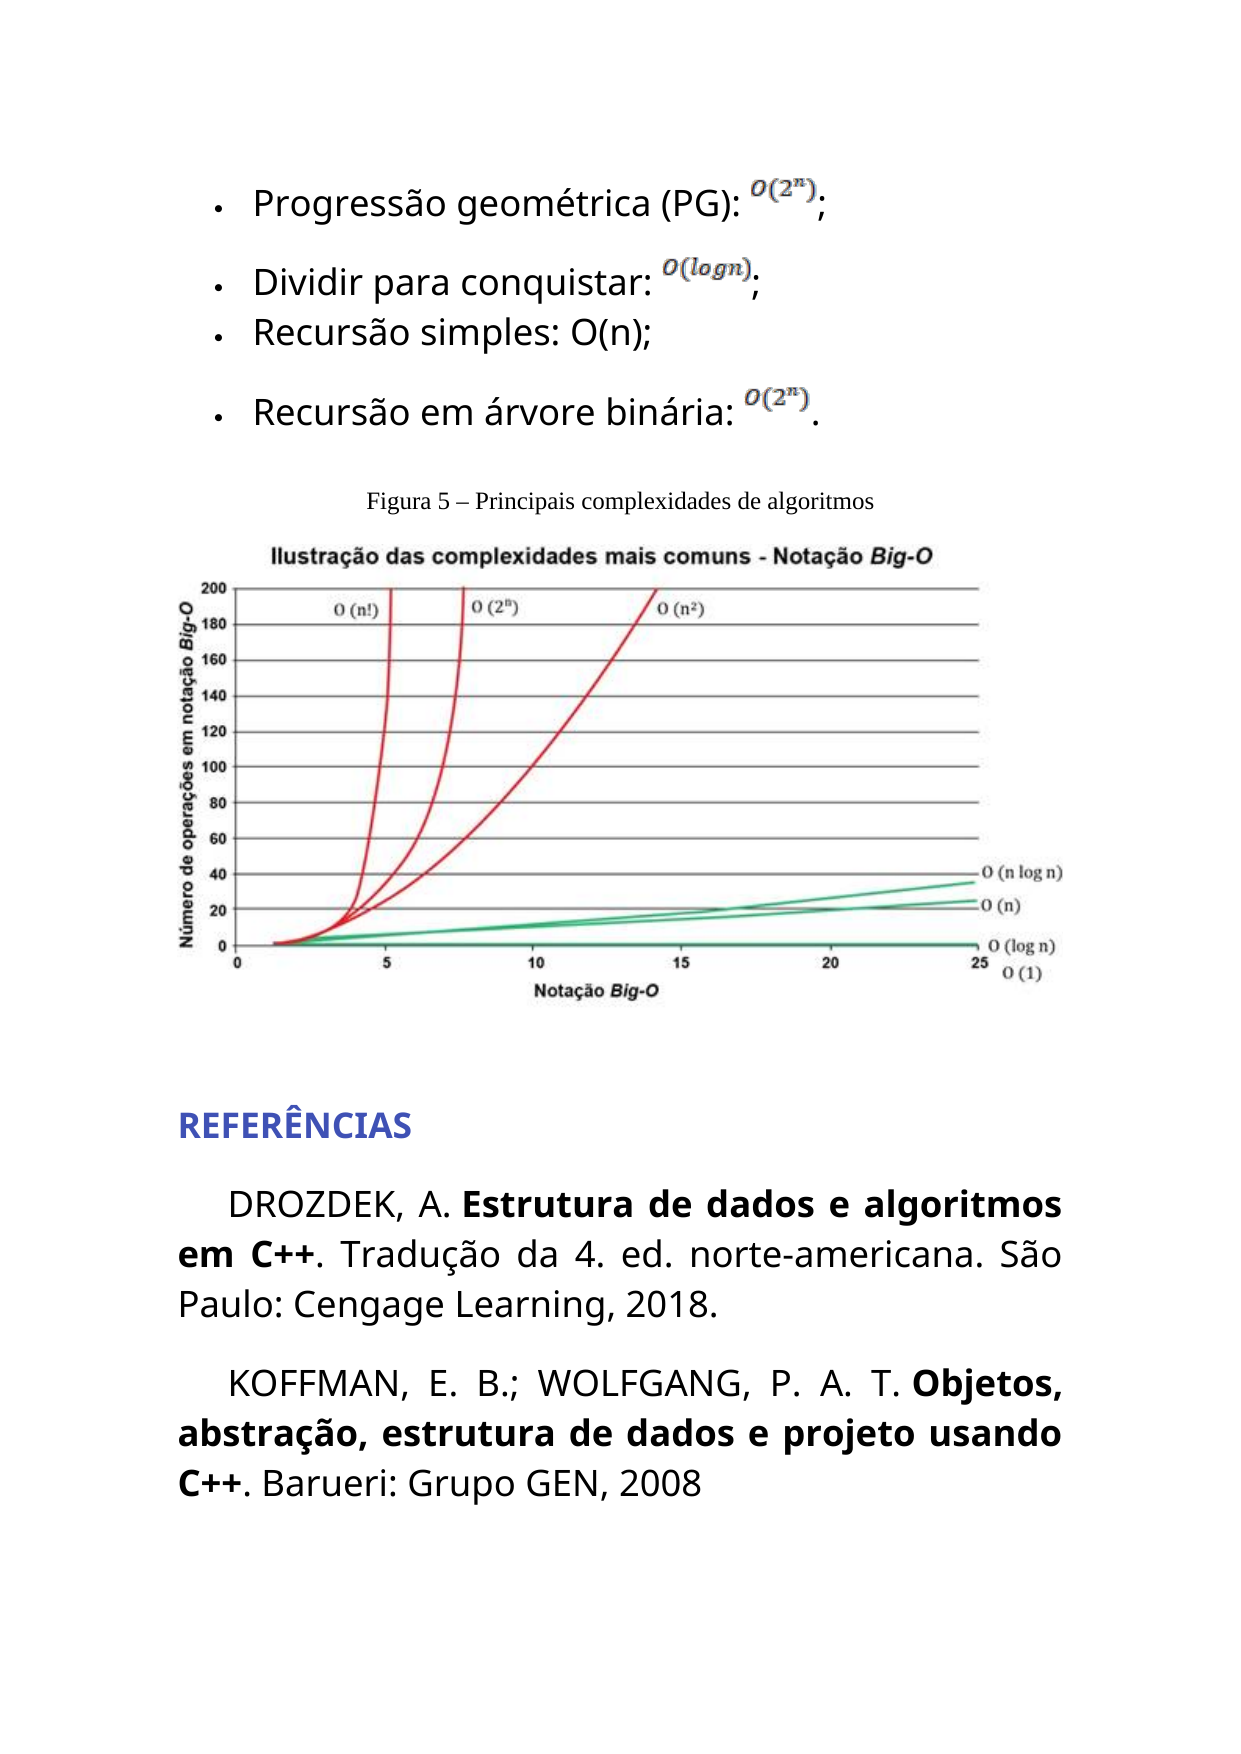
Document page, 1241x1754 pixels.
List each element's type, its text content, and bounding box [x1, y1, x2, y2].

text REFERÊNCIAS [177, 1073, 1063, 1148]
picture [177, 544, 1063, 1023]
text DROZDEK, A. Estrutura de dados e algoritmos em C++. Tradução da 4. ed. norte-americana. São Paulo: Cengage Learning, 2018. [177, 1178, 1063, 1328]
list Recursão simples: O(n); [215, 307, 1063, 357]
list Progressão geométrica (PG): ; [215, 148, 1063, 227]
text KOFFMAN, E. B.; WOLFGANG, P. A. T. Objetos, abstração, estrutura de dados e projeto usando C++. Barueri: Grupo GEN, 2008 [177, 1357, 1063, 1507]
text Figura 5 – Principais complexidades de algoritmos [177, 465, 1063, 515]
picture [750, 147, 818, 217]
list Recursão em árvore binária: . [215, 357, 1063, 436]
picture [662, 227, 752, 296]
picture [744, 356, 811, 426]
list Dividir para conquistar: ; [215, 227, 1063, 307]
